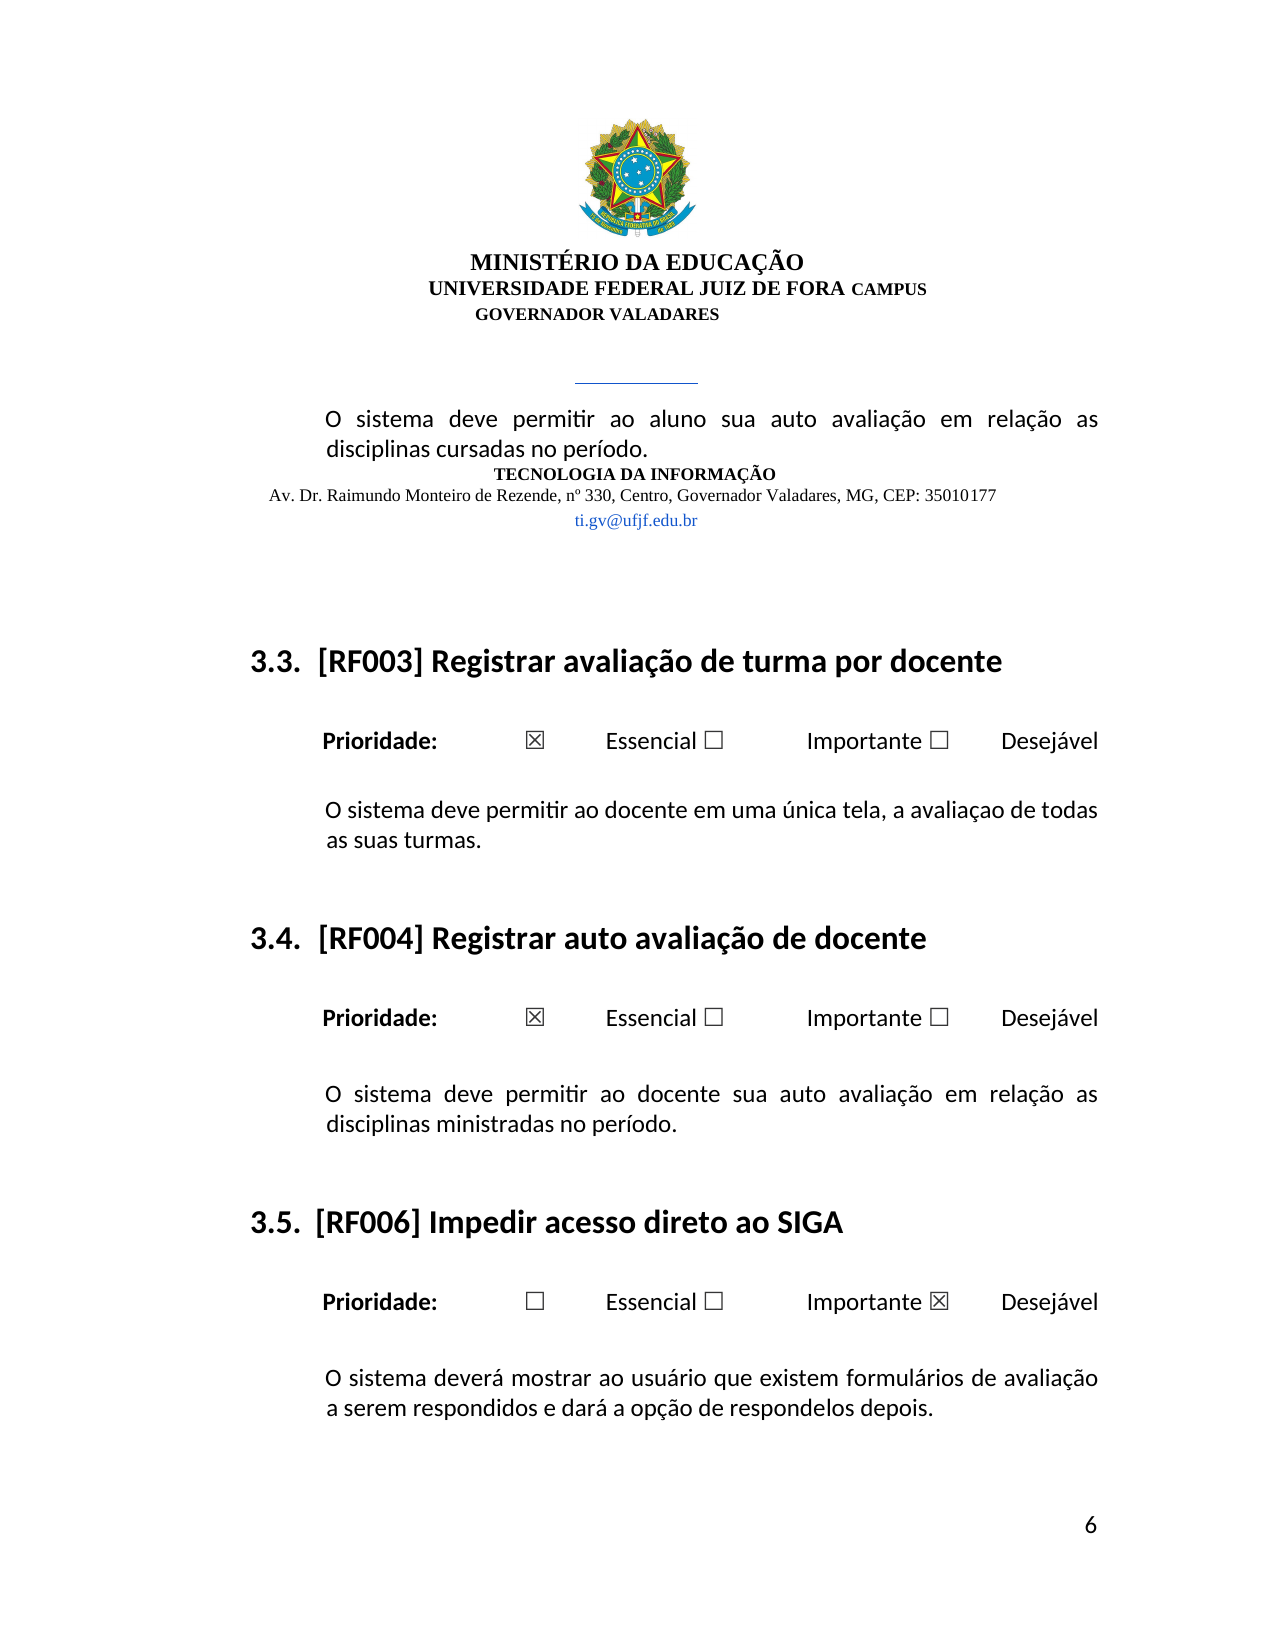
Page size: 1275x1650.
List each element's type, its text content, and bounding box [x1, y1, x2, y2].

subtitle 3.5. [RF006] Impedir acesso direto ao SIGA [177, 1201, 1104, 1242]
subtitle 3.3. [RF003] Registrar avaliação de turma por docente [177, 640, 1104, 681]
text O sistema deve permitir ao docente em uma única tela, a avaliaçao de todas as suas turmas. [325, 794, 1099, 854]
text Av. Dr. Raimundo Monteiro de Rezende, nº 330, Centro, Governador Valadares, MG, CEP: 35010­177 ti.gv@ufjf.edu.br [269, 487, 1104, 532]
text Prioridade: ☒ Essencial ☐ Importante ☐ Desejável [177, 723, 1104, 756]
text TECNOLOGIA DA INFORMAÇÃO [494, 464, 1104, 484]
text O sistema deverá mostrar ao usuário que existem formulários de avaliação a serem respondidos e dará a opção de responde­los depois. [325, 1363, 1099, 1423]
picture [578, 118, 697, 239]
text O sistema deve permitir ao docente sua auto avaliação em relação as disciplinas ministradas no período. [325, 1079, 1099, 1139]
text O sistema deve permitir ao aluno sua auto avaliação em relação as disciplinas cursadas no período. [325, 404, 1099, 464]
text Prioridade: ☒ Essencial ☐ Importante ☐ Desejável [177, 999, 1104, 1033]
subtitle 3.4. [RF004] Registrar auto avaliação de docente [177, 917, 1104, 957]
text Prioridade: ☐ Essencial ☐ Importante ☒ Desejável [177, 1283, 1104, 1317]
